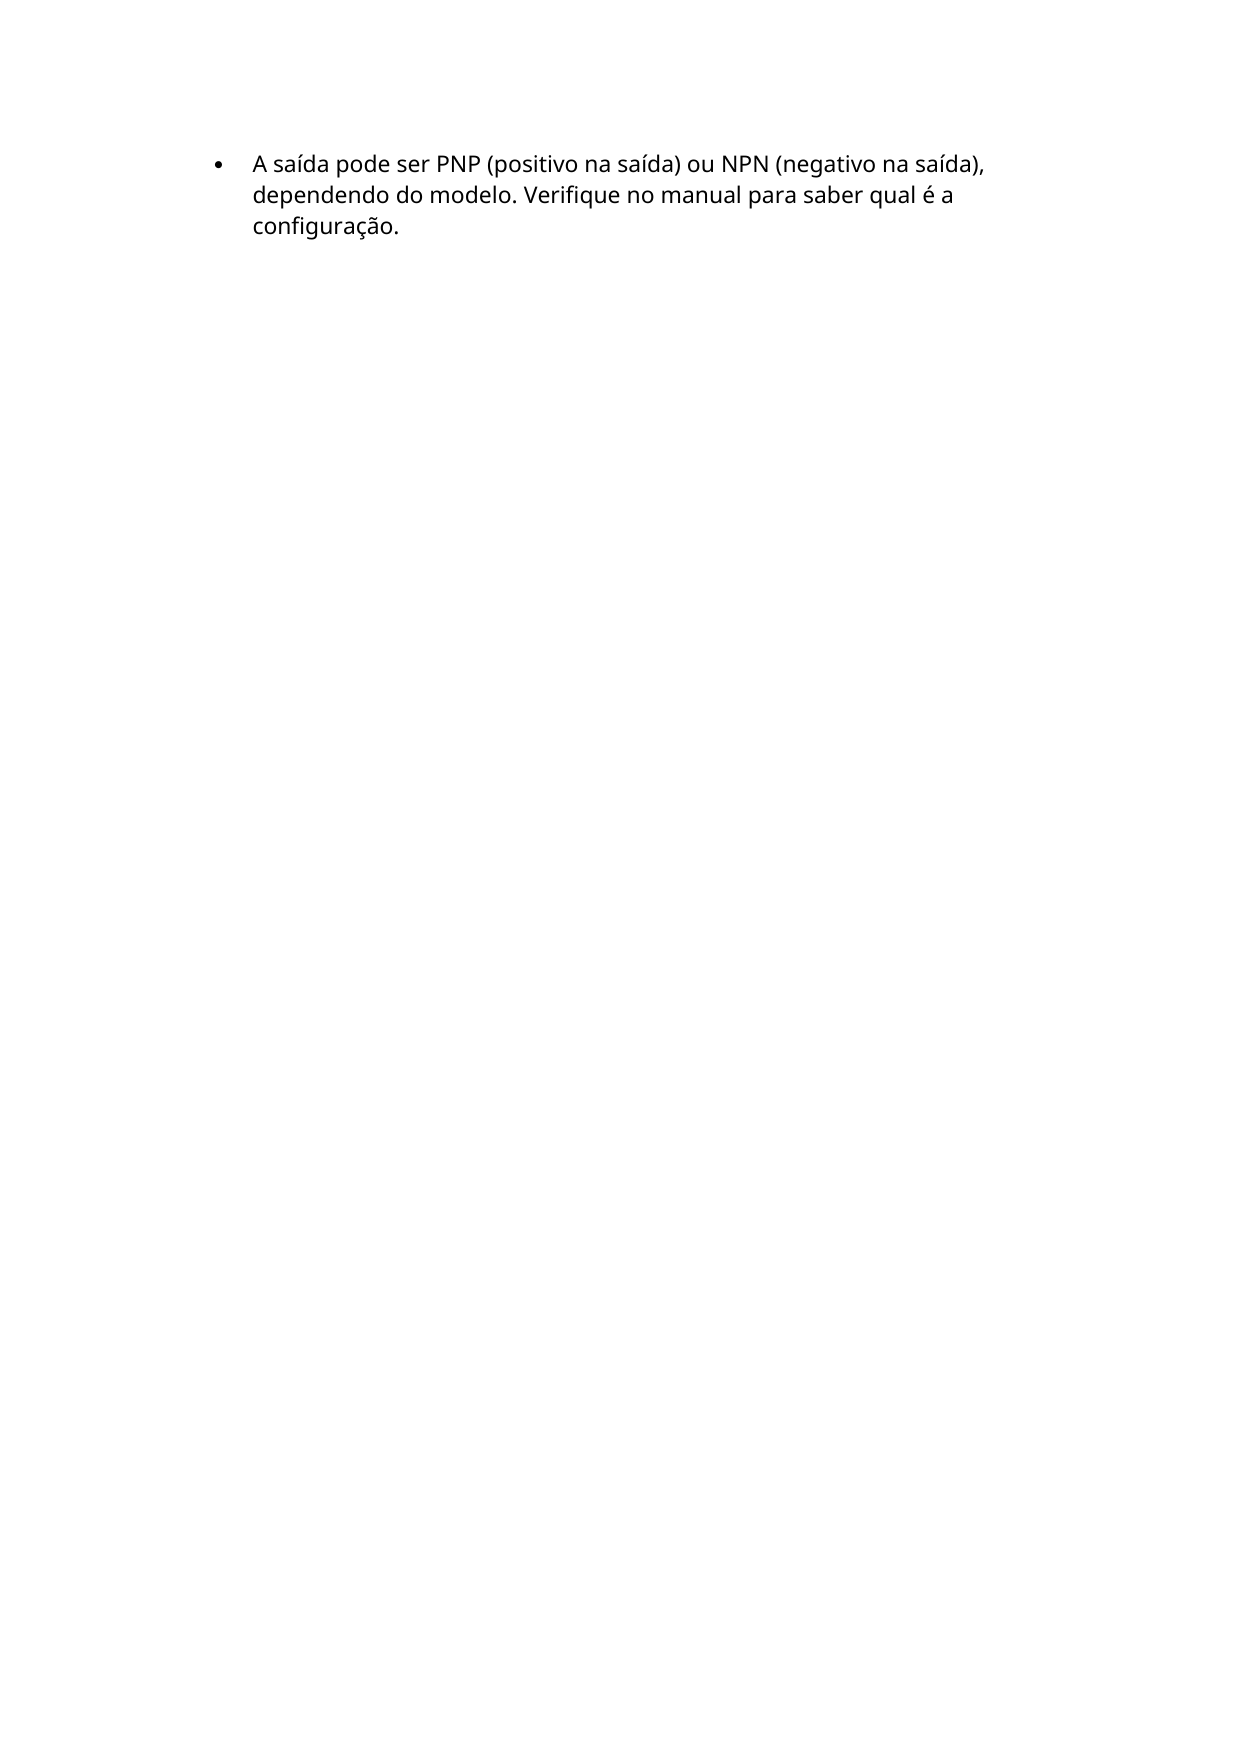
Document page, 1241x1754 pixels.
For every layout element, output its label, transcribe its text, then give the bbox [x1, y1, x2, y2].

list A saída pode ser PNP (positivo na saída) ou NPN (negativo na saída), dependendo do modelo. Verifique no manual para saber qual é a configuração. [215, 148, 1063, 241]
